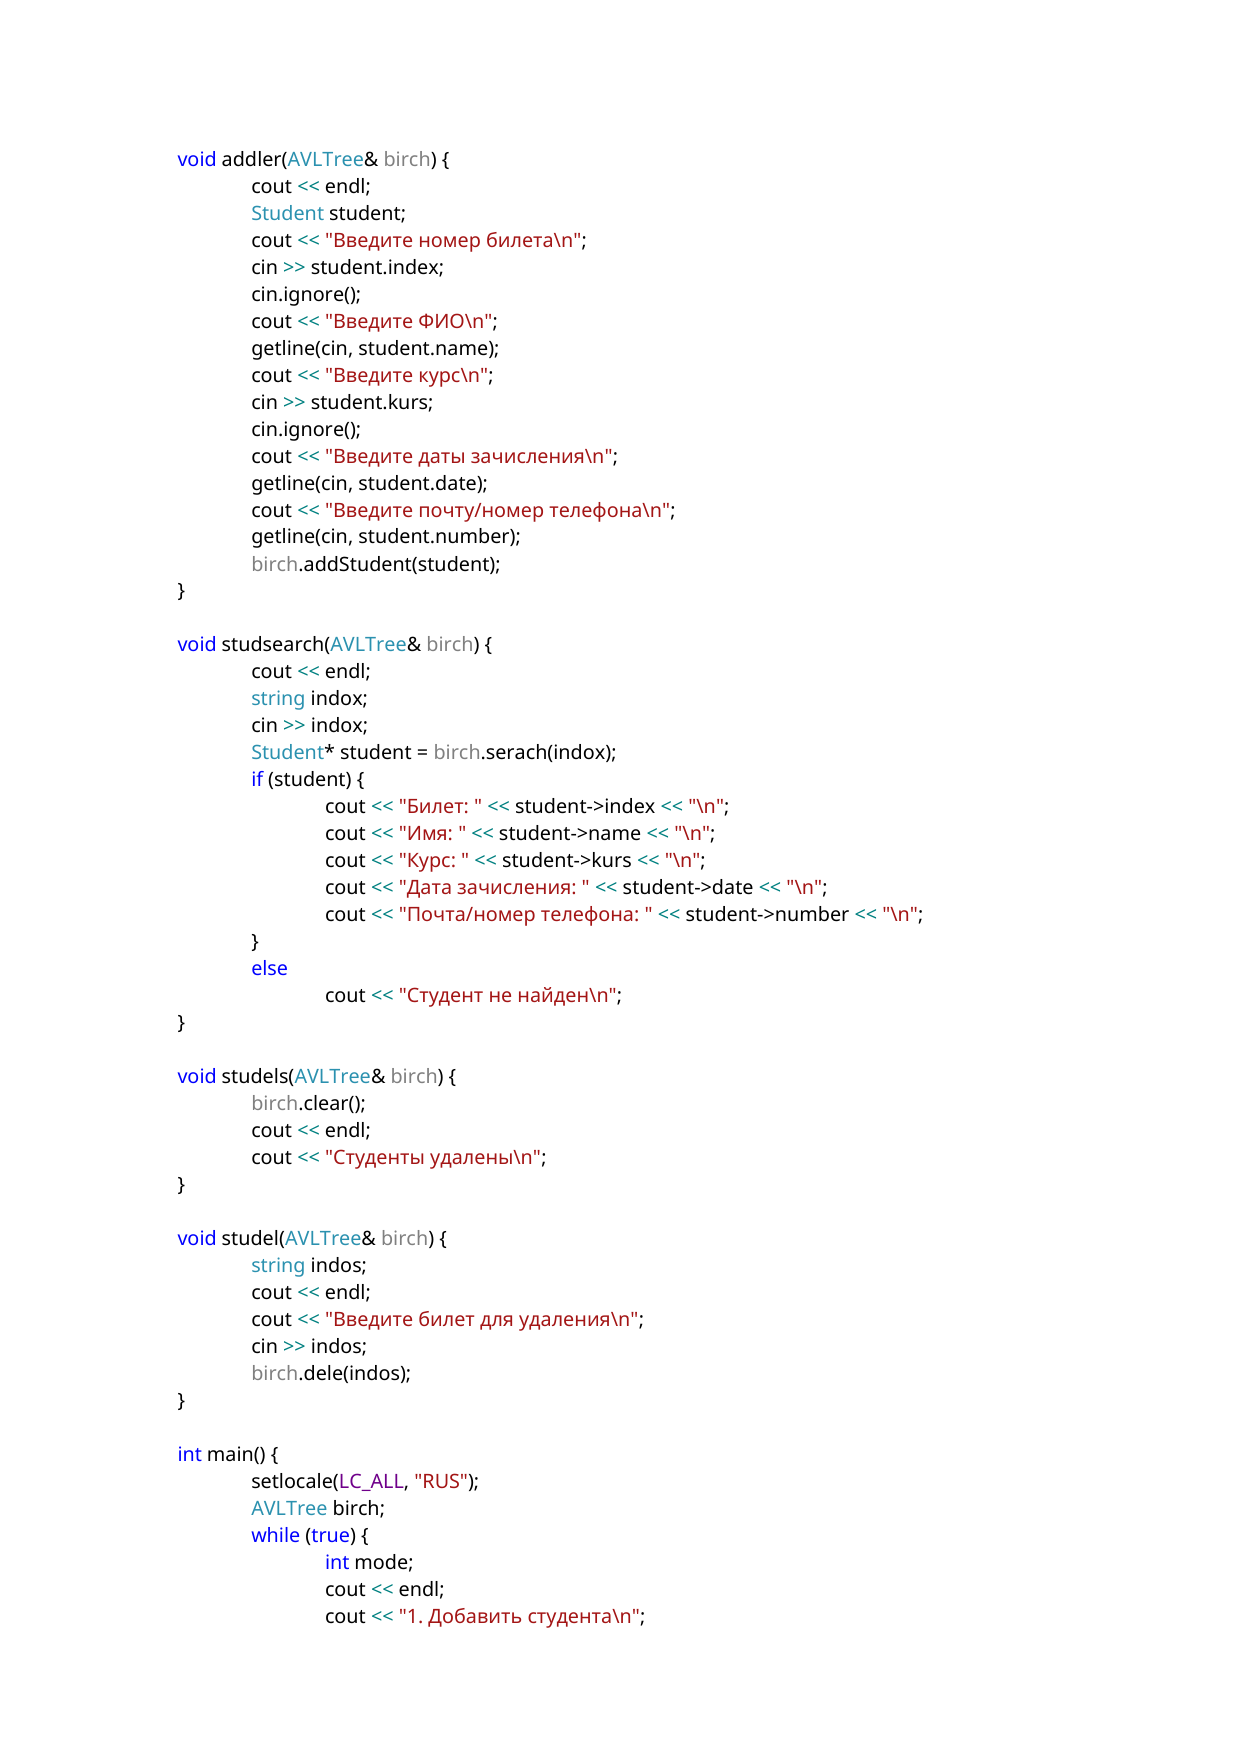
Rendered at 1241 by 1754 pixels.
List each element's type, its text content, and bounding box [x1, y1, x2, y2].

text cout << endl; [177, 658, 1152, 685]
text getline(cin, student.name); [177, 334, 1152, 361]
text cin >> indos; [177, 1332, 1152, 1359]
text else [177, 954, 1152, 981]
text } [177, 577, 1152, 604]
text AVLTree birch; [177, 1494, 1152, 1521]
text cout << "Введите даты зачисления\n"; [177, 442, 1152, 469]
text cout << "Билет: " << student->index << "\n"; [177, 793, 1152, 819]
text } [177, 1170, 1152, 1197]
text cin.ignore(); [177, 280, 1152, 307]
text cout << "Введите ФИО\n"; [177, 307, 1152, 334]
text cout << "Имя: " << student->name << "\n"; [177, 819, 1152, 847]
text string indos; [177, 1251, 1152, 1278]
text while (true) { [177, 1521, 1152, 1548]
text cout << "Курс: " << student->kurs << "\n"; [177, 847, 1152, 873]
text void studsearch(AVLTree& birch) { [177, 631, 1152, 658]
text } [177, 1008, 1152, 1035]
text birch.clear(); [177, 1089, 1152, 1116]
text cin.ignore(); [177, 415, 1152, 442]
text birch.dele(indos); [177, 1359, 1152, 1386]
text void addler(AVLTree& birch) { [177, 145, 1152, 172]
text getline(cin, student.date); [177, 469, 1152, 496]
text cout << "Введите билет для удаления\n"; [177, 1305, 1152, 1332]
text Student* student = birch.serach(indox); [177, 739, 1152, 766]
text string indox; [177, 685, 1152, 712]
text cin >> indox; [177, 712, 1152, 739]
text cout << "1. Добавить студента\n"; [177, 1602, 1152, 1629]
text cout << endl; [177, 1278, 1152, 1305]
text } [177, 927, 1152, 954]
text cout << "Студент не найден\n"; [177, 981, 1152, 1008]
text cout << endl; [177, 172, 1152, 199]
text birch.addStudent(student); [177, 550, 1152, 577]
text int main() { [177, 1440, 1152, 1467]
text cout << endl; [177, 1116, 1152, 1143]
text cout << "Введите номер билета\n"; [177, 226, 1152, 253]
text } [177, 1386, 1152, 1413]
text cout << "Дата зачисления: " << student->date << "\n"; [177, 873, 1152, 901]
text void studel(AVLTree& birch) { [177, 1224, 1152, 1251]
text cout << "Почта/номер телефона: " << student->number << "\n"; [177, 901, 1152, 927]
text setlocale(LC_ALL, "RUS"); [177, 1467, 1152, 1494]
text cout << "Студенты удалены\n"; [177, 1143, 1152, 1170]
text cout << "Введите почту/номер телефона\n"; [177, 496, 1152, 523]
text Student student; [177, 199, 1152, 226]
text if (student) { [177, 766, 1152, 793]
text cout << "Введите курс\n"; [177, 361, 1152, 388]
text getline(cin, student.number); [177, 523, 1152, 550]
text cout << endl; [177, 1575, 1152, 1602]
text void studels(AVLTree& birch) { [177, 1062, 1152, 1089]
text cin >> student.index; [177, 253, 1152, 280]
text cin >> student.kurs; [177, 388, 1152, 415]
text int mode; [177, 1548, 1152, 1575]
